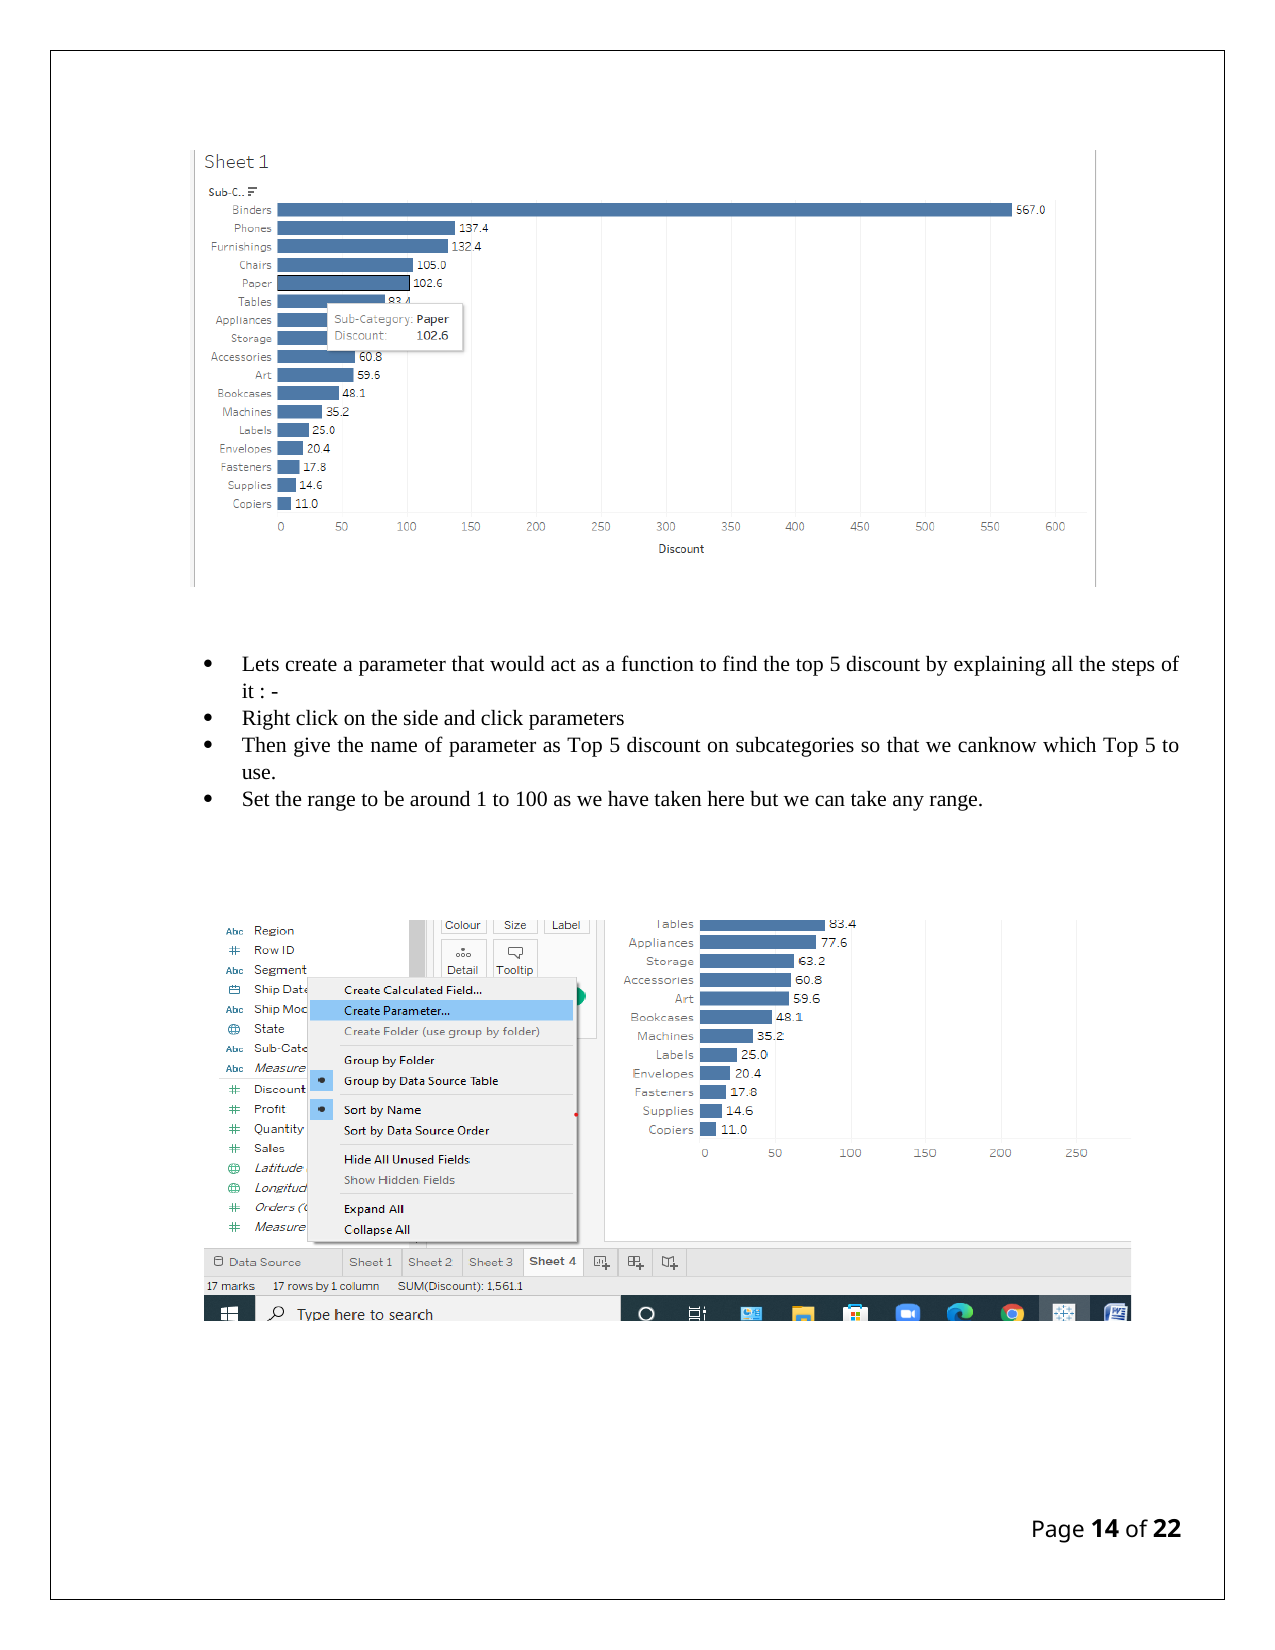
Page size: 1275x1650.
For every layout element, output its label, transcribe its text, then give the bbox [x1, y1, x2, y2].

picture [204, 920, 1132, 1321]
picture [190, 150, 1097, 587]
list Right click on the side and click parameters [204, 705, 1181, 730]
list Set the range to be around 1 to 100 as we have taken here but we can take any range. [204, 786, 1181, 812]
list Then give the name of parameter as Top 5 discount on subcategories so that we canknow which Top 5 to use. [204, 732, 1181, 784]
list Lets create a parameter that would act as a function to find the top 5 discount by explaining all the steps of it : - [204, 651, 1181, 703]
